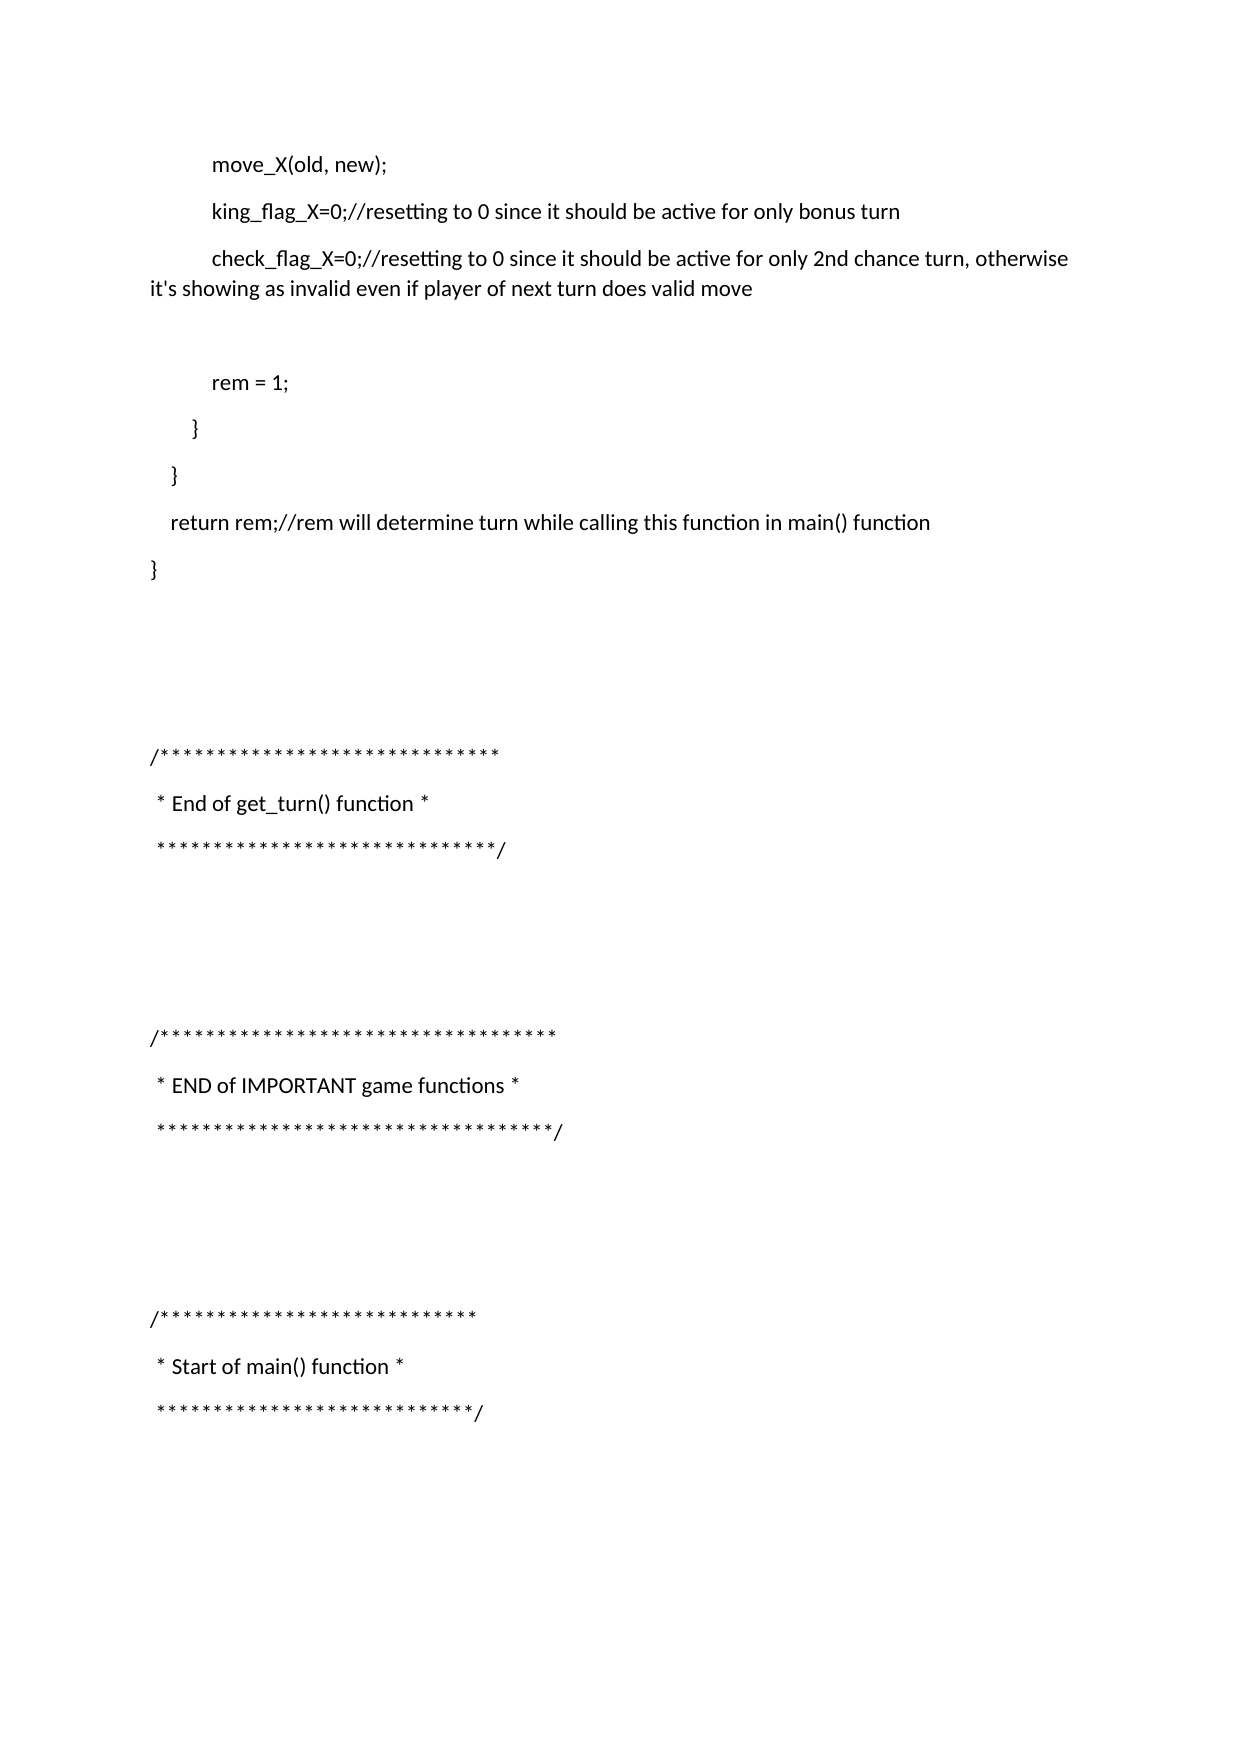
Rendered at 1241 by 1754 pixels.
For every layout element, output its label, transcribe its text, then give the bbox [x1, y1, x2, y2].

text rem = 1; [150, 368, 1090, 396]
text } [150, 555, 1090, 583]
text * Start of main() function * [150, 1352, 1090, 1380]
text } [150, 414, 1090, 443]
text ******************************/ [150, 836, 1090, 864]
text } [150, 461, 1090, 489]
text king_flag_X=0;//resetting to 0 since it should be active for only bonus turn [150, 197, 1090, 225]
text return rem;//rem will determine turn while calling this function in main() function [150, 508, 1090, 536]
text check_flag_X=0;//resetting to 0 since it should be active for only 2nd chance turn, otherwise it's showing as invalid even if player of next turn does valid move [150, 244, 1090, 302]
text ***********************************/ [150, 1118, 1090, 1146]
text /****************************** [150, 743, 1090, 771]
text * END of IMPORTANT game functions * [150, 1071, 1090, 1099]
text /**************************** [150, 1305, 1090, 1333]
text /*********************************** [150, 1024, 1090, 1052]
text * End of get_turn() function * [150, 789, 1090, 818]
text ****************************/ [150, 1399, 1090, 1427]
text move_X(old, new); [150, 150, 1090, 178]
